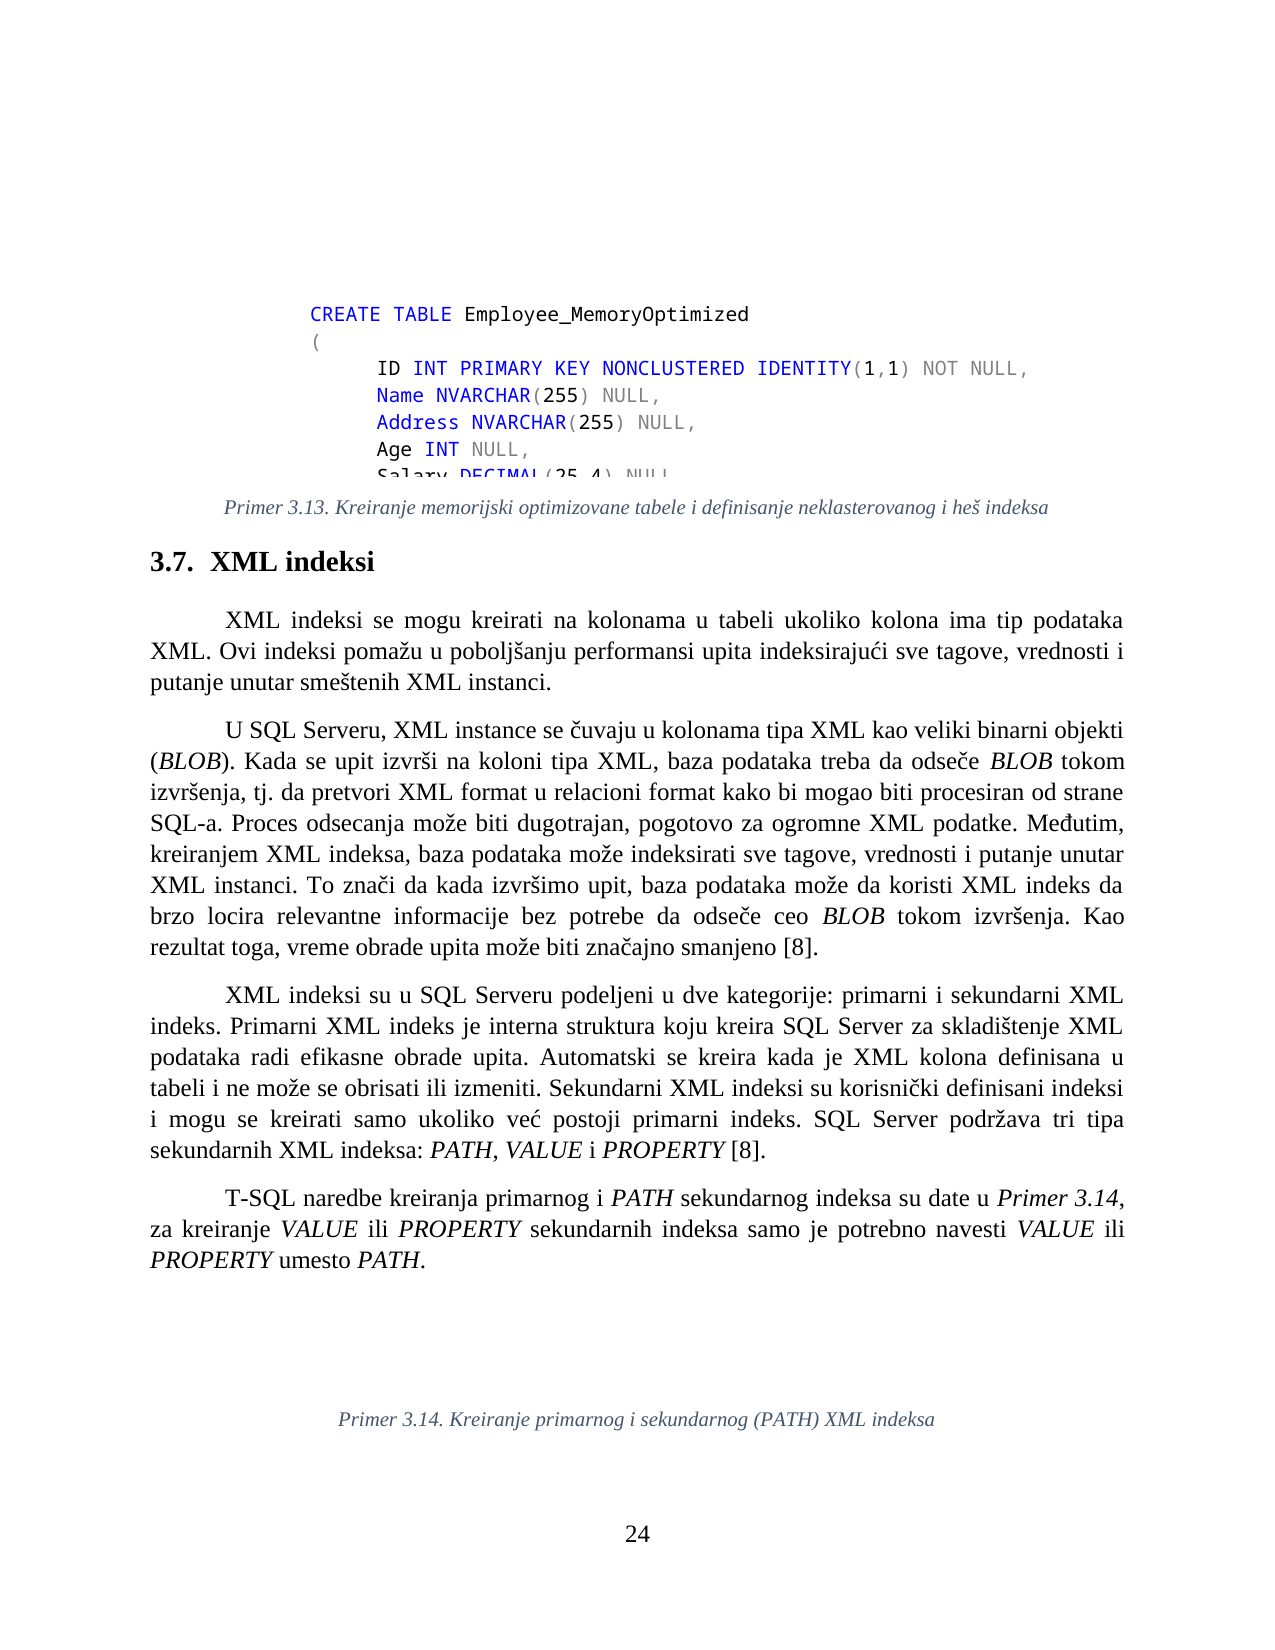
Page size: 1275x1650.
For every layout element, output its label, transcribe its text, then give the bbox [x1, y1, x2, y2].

subtitle XML indeksi [150, 544, 1125, 578]
text XML indeksi se mogu kreirati na kolonama u tabeli ukoliko kolona ima tip podataka XML. Ovi indeksi pomažu u poboljšanju performansi upita indeksirajući sve tagove, vrednosti i putanje unutar smeštenih XML instanci. [150, 605, 1125, 696]
text Primer 3.14. Kreiranje primarnog i sekundarnog (PATH) XML indeksa [150, 1406, 1125, 1431]
text XML indeksi su u SQL Serveru podeljeni u dve kategorije: primarni i sekundarni XML indeks. Primarni XML indeks je interna struktura koju kreira SQL Server za skladištenje XML podataka radi efikasne obrade upita. Automatski se kreira kada je XML kolona definisana u tabeli i ne može se obrisati ili izmeniti. Sekundarni XML indeksi su korisnički definisani indeksi i mogu se kreirati samo ukoliko već postoji primarni indeks. SQL Server podržava tri tipa sekundarnih XML indeksa: PATH, VALUE i PROPERTY [8]. [150, 980, 1125, 1164]
text Primer 3.13. Kreiranje memorijski optimizovane tabele i definisanje neklasterovanog i heš indeksa [150, 495, 1125, 519]
text T-SQL naredbe kreiranja primarnog i PATH sekundarnog indeksa su date u primeru 3.14, za kreiranje VALUE ili PROPERTY sekundarnih indeksa samo je potrebno navesti VALUE ili PROPERTY umesto PATH. [150, 1183, 1125, 1274]
text U SQL Serveru, XML instance se čuvaju u kolonama tipa XML kao veliki binarni objekti (BLOB). Kada se upit izvrši na koloni tipa XML, baza podataka treba da odseče BLOB tokom izvršenja, tj. da pretvori XML format u relacioni format kako bi mogao biti procesiran od strane SQL-a. Proces odsecanja može biti dugotrajan, pogotovo za ogromne XML podatke. Međutim, kreiranjem XML indeksa, baza podataka može indeksirati sve tagove, vrednosti i putanje unutar XML instanci. To znači da kada izvršimo upit, baza podataka može da koristi XML indeks da brzo locira relevantne informacije bez potrebe da odseče ceo BLOB tokom izvršenja. Kao rezultat toga, vreme obrade upita može biti značajno smanjeno [8]. [150, 715, 1125, 961]
